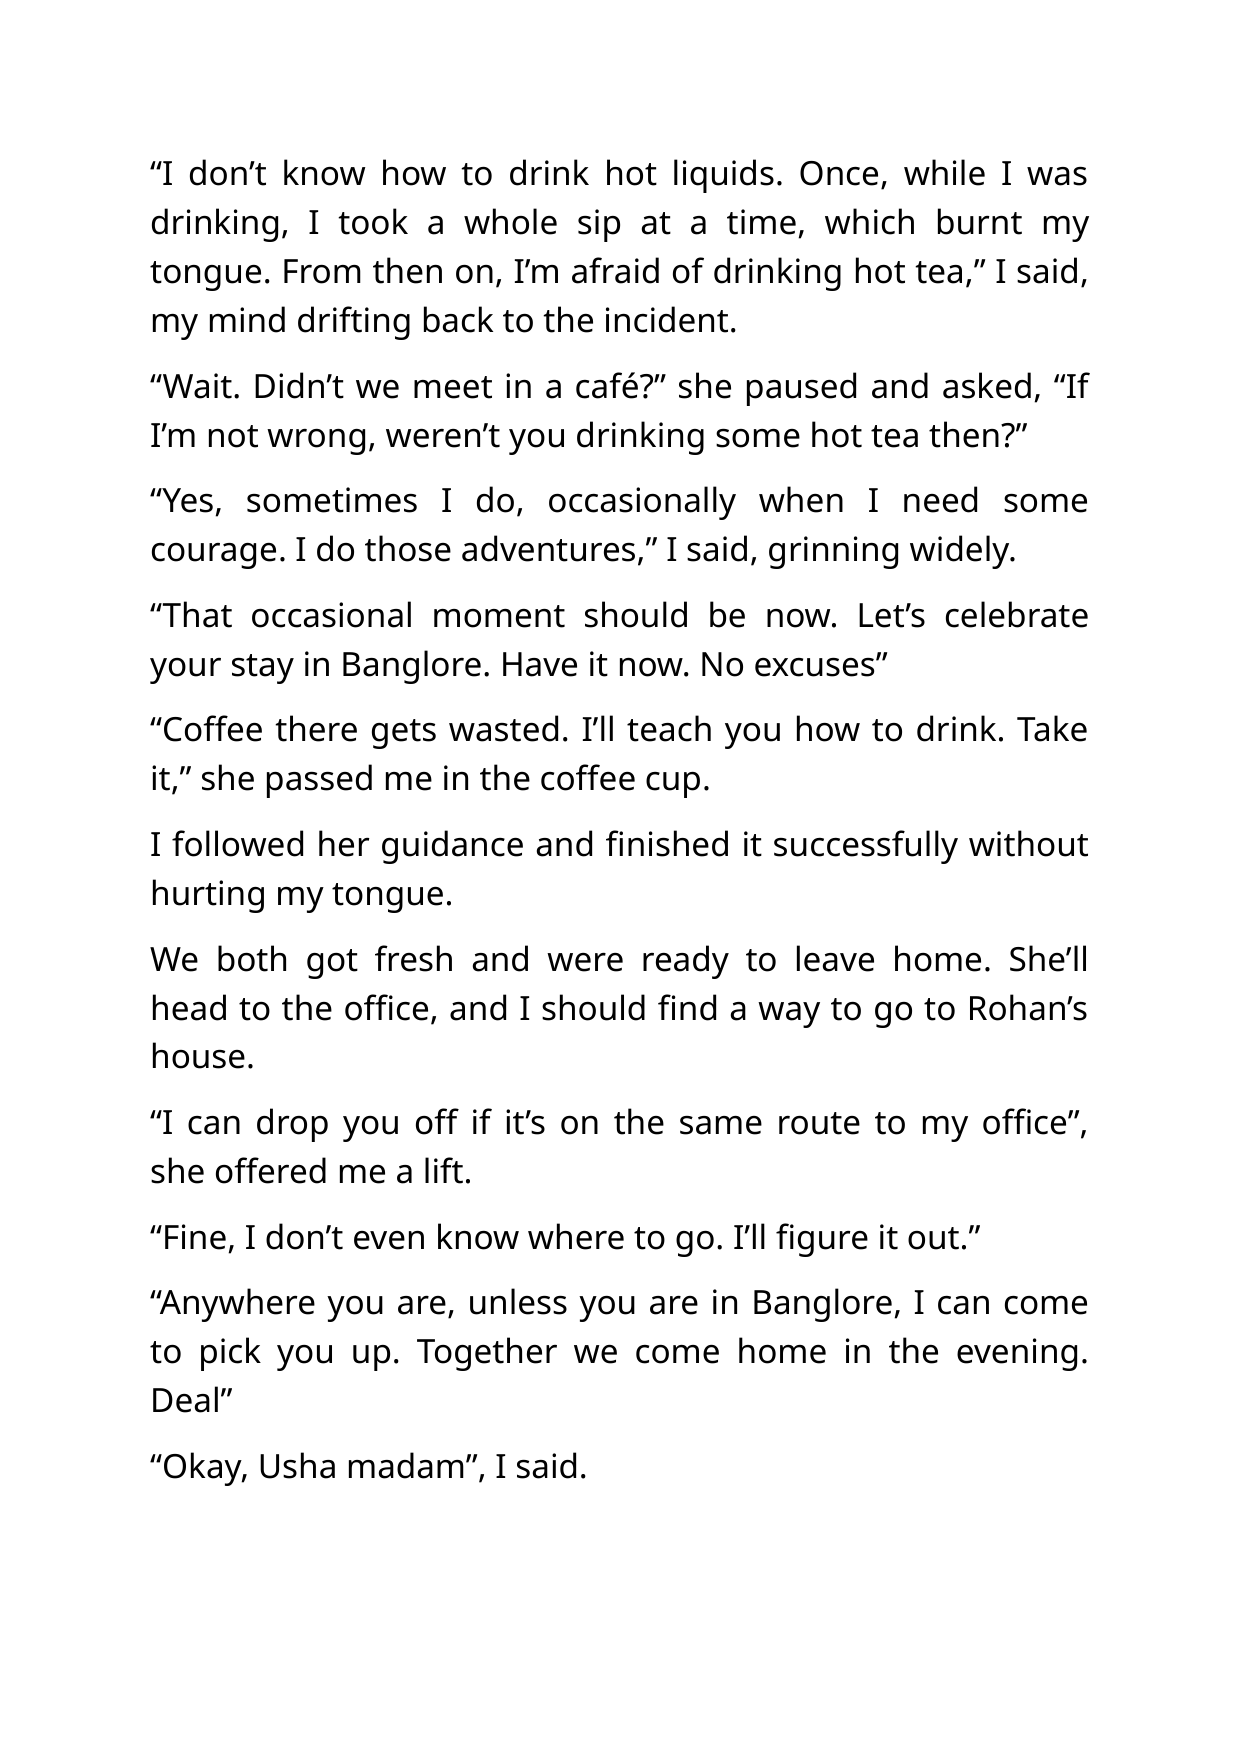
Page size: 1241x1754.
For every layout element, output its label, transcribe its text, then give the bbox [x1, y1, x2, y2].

text “Okay, Usha madam”, I said. [150, 1443, 1090, 1488]
text “Yes, sometimes I do, occasionally when I need some courage. I do those adventures,” I said, grinning widely. [150, 477, 1090, 571]
text We both got fresh and were ready to leave home. She’ll head to the office, and I should find a way to go to Rohan’s house. [150, 935, 1090, 1079]
text “Anywhere you are, unless you are in Banglore, I can come to pick you up. Together we come home in the evening. Deal” [150, 1279, 1090, 1422]
text “Wait. Didn’t we meet in a café?” she paused and asked, “If I’m not wrong, weren’t you drinking some hot tea then?” [150, 362, 1090, 457]
text “That occasional moment should be now. Let’s celebrate your stay in Banglore. Have it now. No excuses” [150, 592, 1090, 686]
text I followed her guidance and finished it successfully without hurting my tongue. [150, 821, 1090, 915]
text “Coffee there gets wasted. I’ll teach you how to drink. Take it,” she passed me in the coffee cup. [150, 706, 1090, 801]
text “Fine, I don’t even know where to go. I’ll figure it out.” [150, 1213, 1090, 1259]
text “I don’t know how to drink hot liquids. Once, while I was drinking, I took a whole sip at a time, which burnt my tongue. From then on, I’m afraid of drinking hot tea,” I said, my mind drifting back to the incident. [150, 150, 1090, 342]
text “I can drop you off if it’s on the same route to my office”, she offered me a lift. [150, 1099, 1090, 1193]
